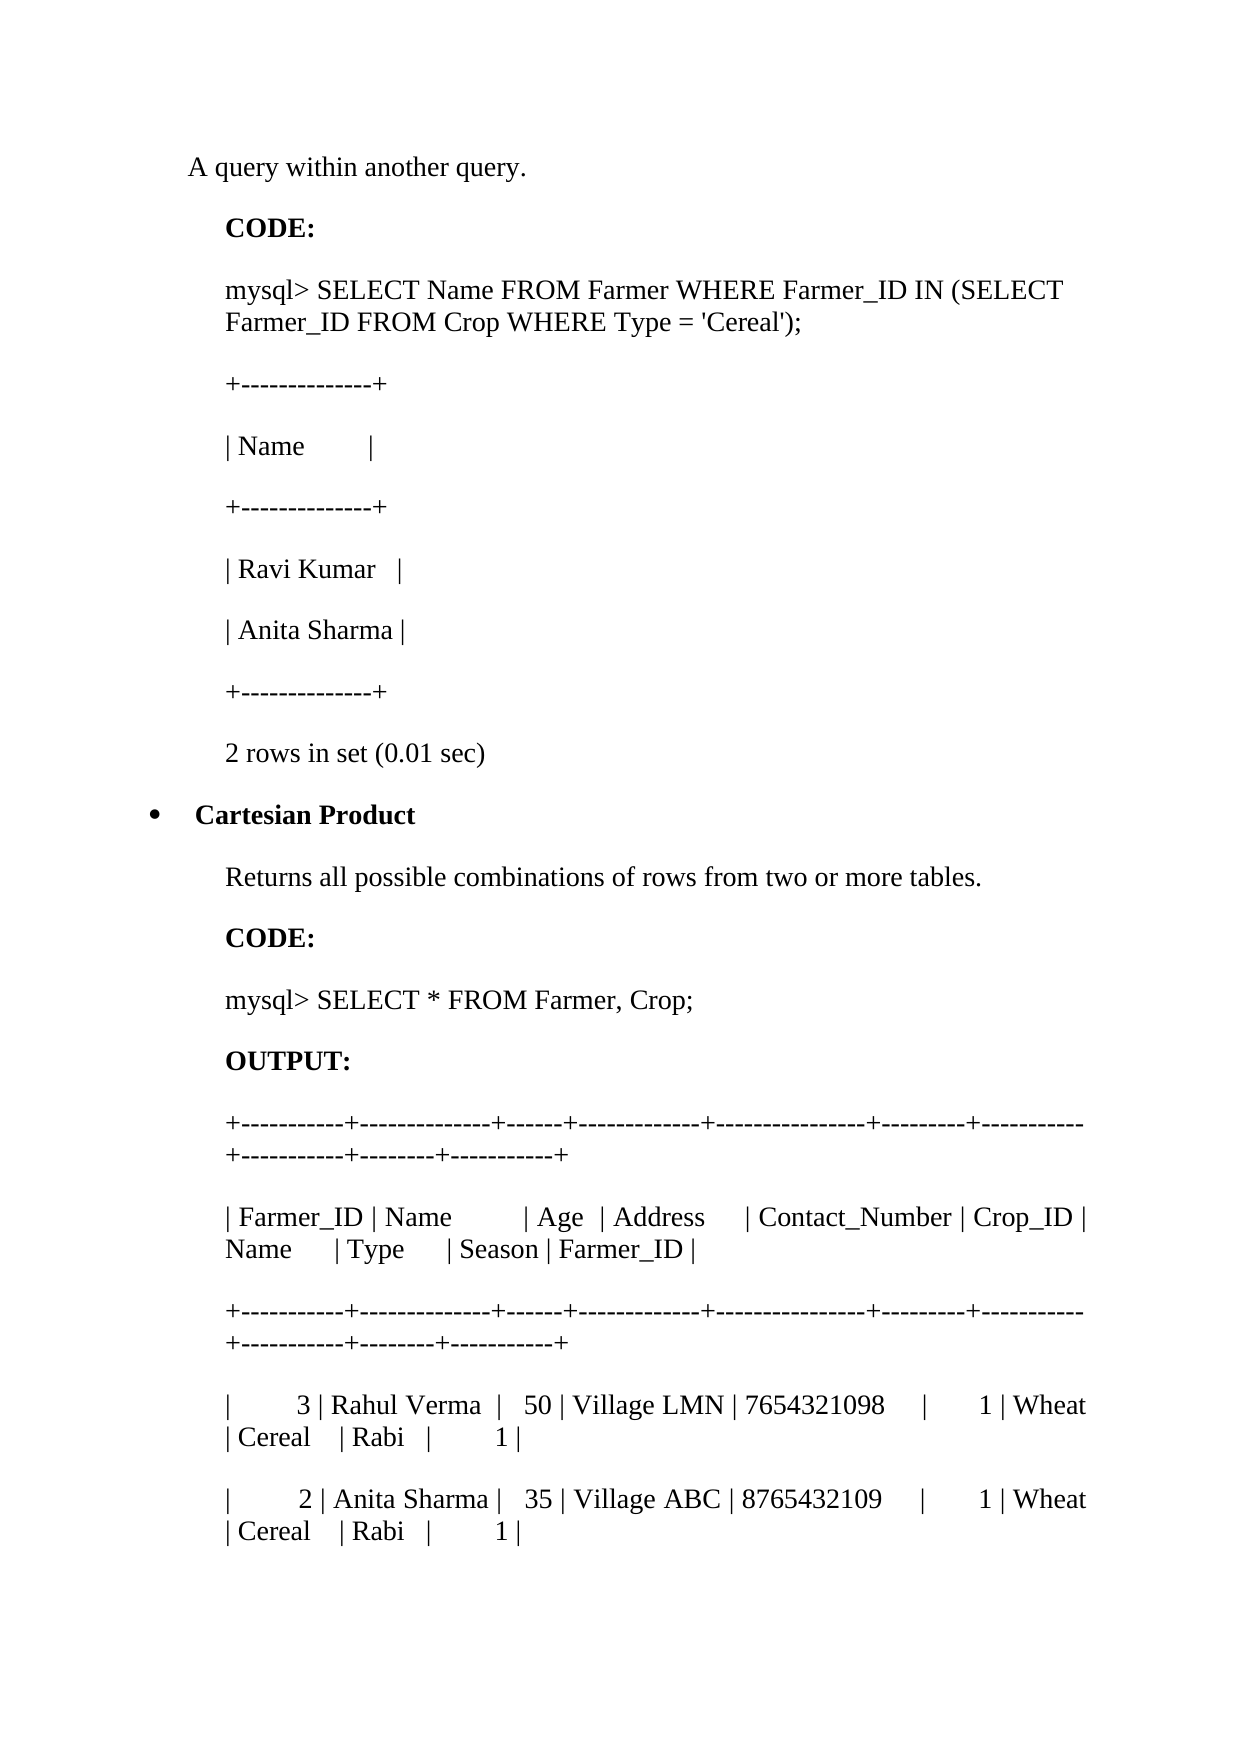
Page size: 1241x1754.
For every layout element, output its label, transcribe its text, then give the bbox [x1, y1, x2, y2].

subtitle OUTPUT: [225, 1044, 1090, 1077]
subtitle mysql> SELECT Name FROM Farmer WHERE Farmer_ID IN (SELECT Farmer_ID FROM Crop WHERE Type = 'Cereal'); [225, 273, 1090, 338]
subtitle | Ravi Kumar | [225, 552, 1090, 584]
subtitle CODE: [225, 212, 1090, 244]
subtitle | Anita Sharma | [225, 613, 1090, 646]
subtitle | Name | [225, 429, 1090, 461]
subtitle +-----------+--------------+------+-------------+----------------+---------+-----------+-----------+--------+-----------+ [225, 1106, 1090, 1171]
subtitle +--------------+ [225, 367, 1090, 399]
subtitle Cartesian Product [150, 798, 1090, 831]
subtitle +--------------+ [225, 675, 1090, 707]
subtitle +-----------+--------------+------+-------------+----------------+---------+-----------+-----------+--------+-----------+ [225, 1294, 1090, 1359]
subtitle Returns all possible combinations of rows from two or more tables. [225, 860, 1090, 892]
subtitle | Farmer_ID | Name | Age | Address | Contact_Number | Crop_ID | Name | Type | Season | Farmer_ID | [225, 1200, 1090, 1265]
subtitle | 3 | Rahul Verma | 50 | Village LMN | 7654321098 | 1 | Wheat | Cereal | Rabi | 1 | [225, 1388, 1090, 1453]
subtitle 2 rows in set (0.01 sec) [225, 736, 1090, 769]
subtitle | 2 | Anita Sharma | 35 | Village ABC | 8765432109 | 1 | Wheat | Cereal | Rabi | 1 | [225, 1482, 1090, 1547]
subtitle CODE: [225, 921, 1090, 954]
subtitle A query within another query. [187, 150, 1090, 182]
subtitle mysql> SELECT * FROM Farmer, Crop; [225, 983, 1090, 1015]
subtitle +--------------+ [225, 490, 1090, 523]
